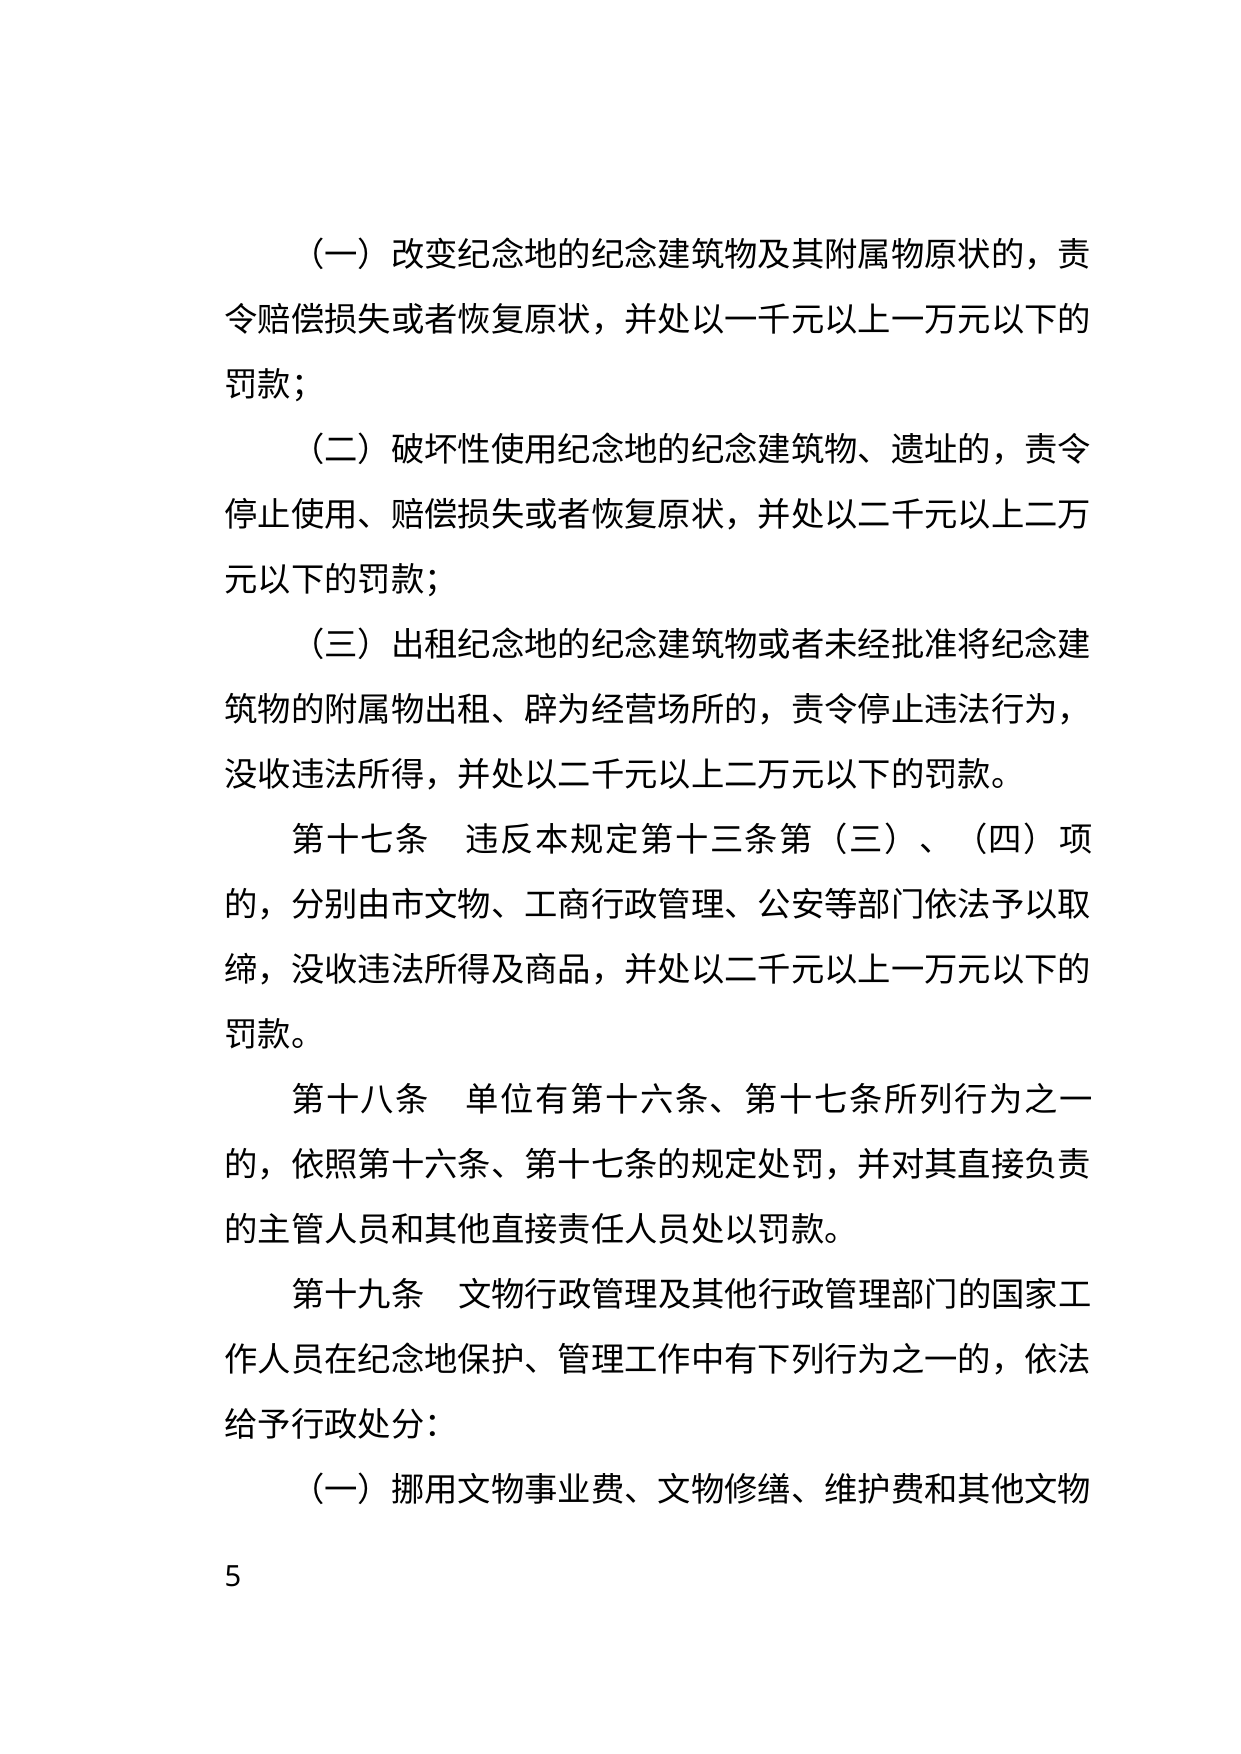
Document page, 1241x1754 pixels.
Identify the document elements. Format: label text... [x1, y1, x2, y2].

text 第十七条 违反本规定第十三条第（三）、（四）项的，分别由市文物、工商行政管理、公安等部门依法予以取缔，没收违法所得及商品，并处以二千元以上一万元以下的罚款。 [224, 804, 1093, 1064]
text （二）破坏性使用纪念地的纪念建筑物、遗址的，责令停止使用、赔偿损失或者恢复原状，并处以二千元以上二万元以下的罚款； [224, 414, 1093, 609]
text 第十九条 文物行政管理及其他行政管理部门的国家工作人员在纪念地保护、管理工作中有下列行为之一的，依法给予行政处分： [224, 1259, 1093, 1454]
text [224, 1454, 1093, 1519]
text （一）改变纪念地的纪念建筑物及其附属物原状的，责令赔偿损失或者恢复原状，并处以一千元以上一万元以下的罚款； [224, 219, 1093, 414]
text （三）出租纪念地的纪念建筑物或者未经批准将纪念建筑物的附属物出租、辟为经营场所的，责令停止违法行为，没收违法所得，并处以二千元以上二万元以下的罚款。 [224, 609, 1093, 804]
text 第十八条 单位有第十六条、第十七条所列行为之一的，依照第十六条、第十七条的规定处罚，并对其直接负责的主管人员和其他直接责任人员处以罚款。 [224, 1064, 1093, 1259]
